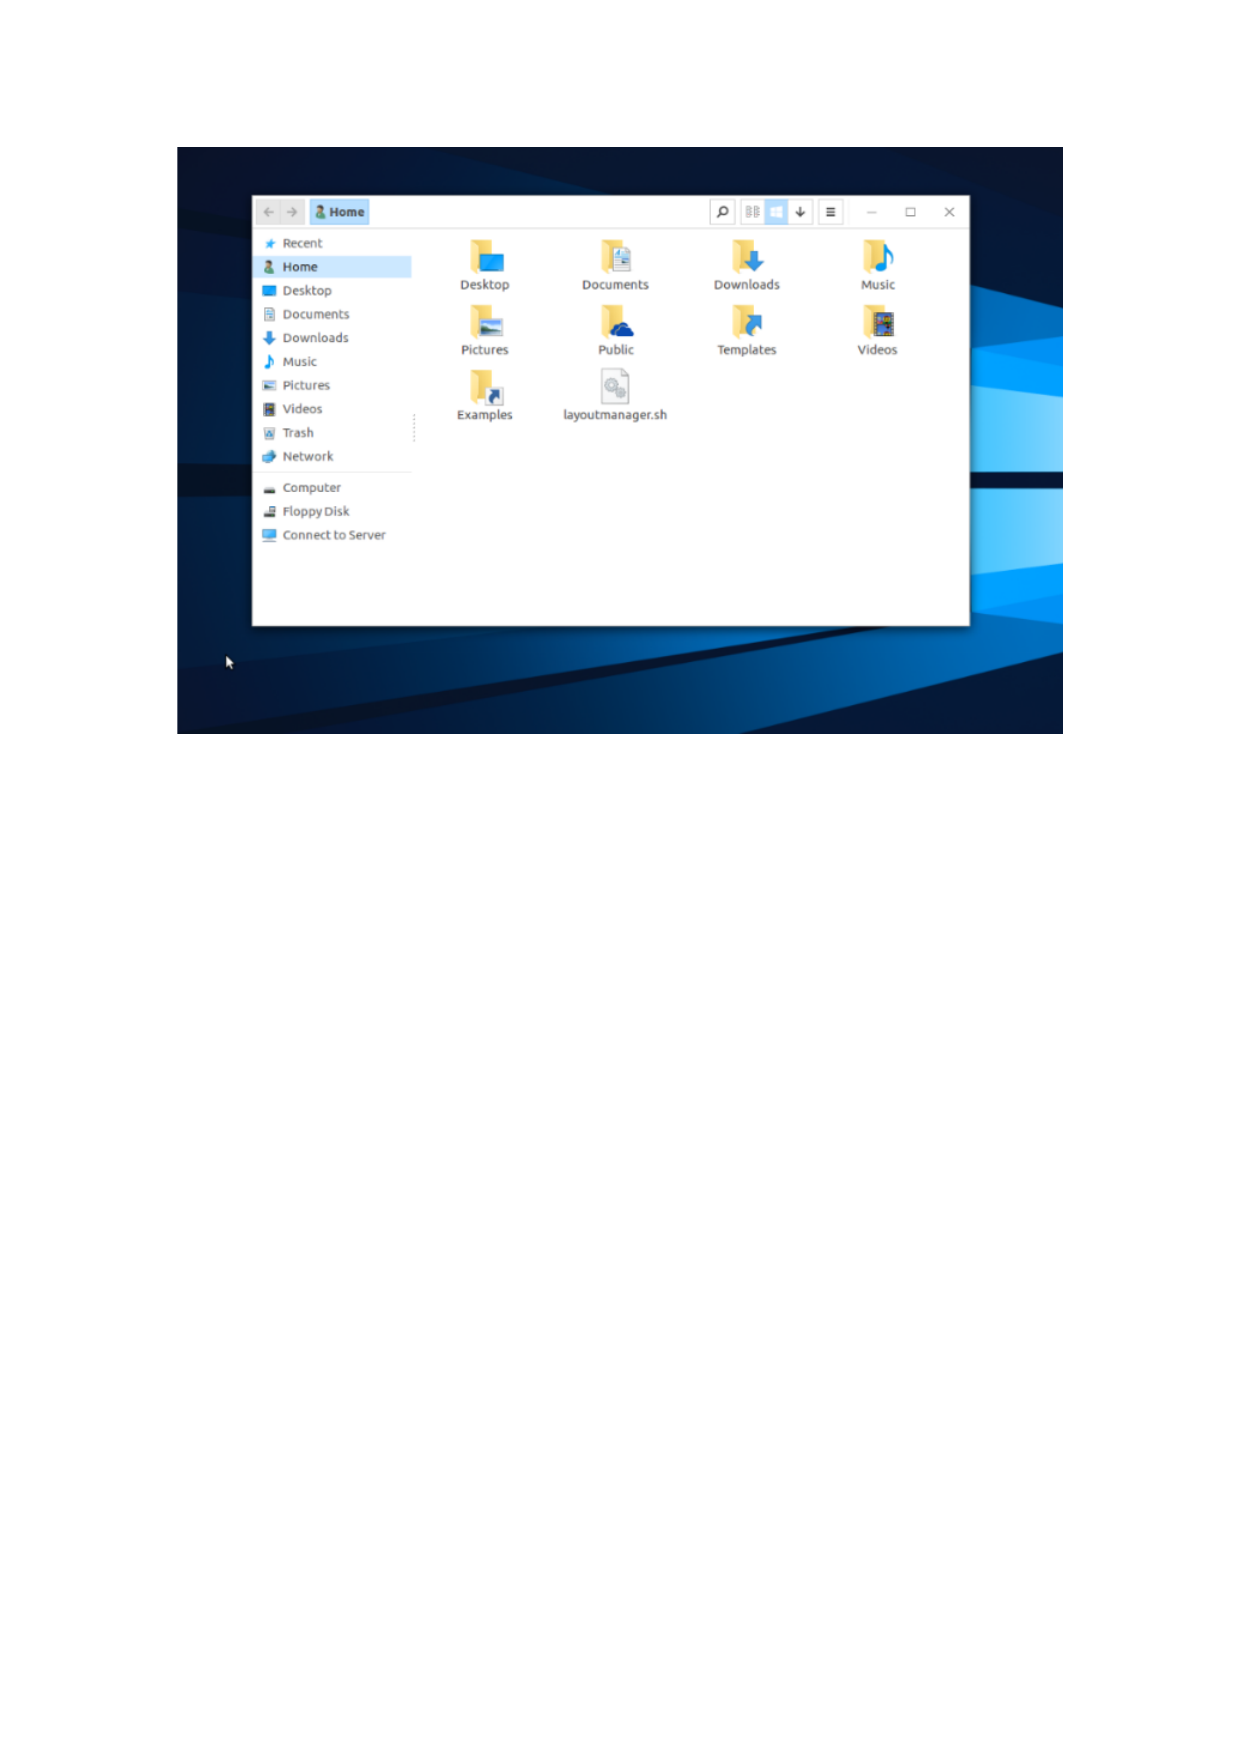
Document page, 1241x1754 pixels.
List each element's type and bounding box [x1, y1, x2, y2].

picture [177, 147, 1063, 734]
